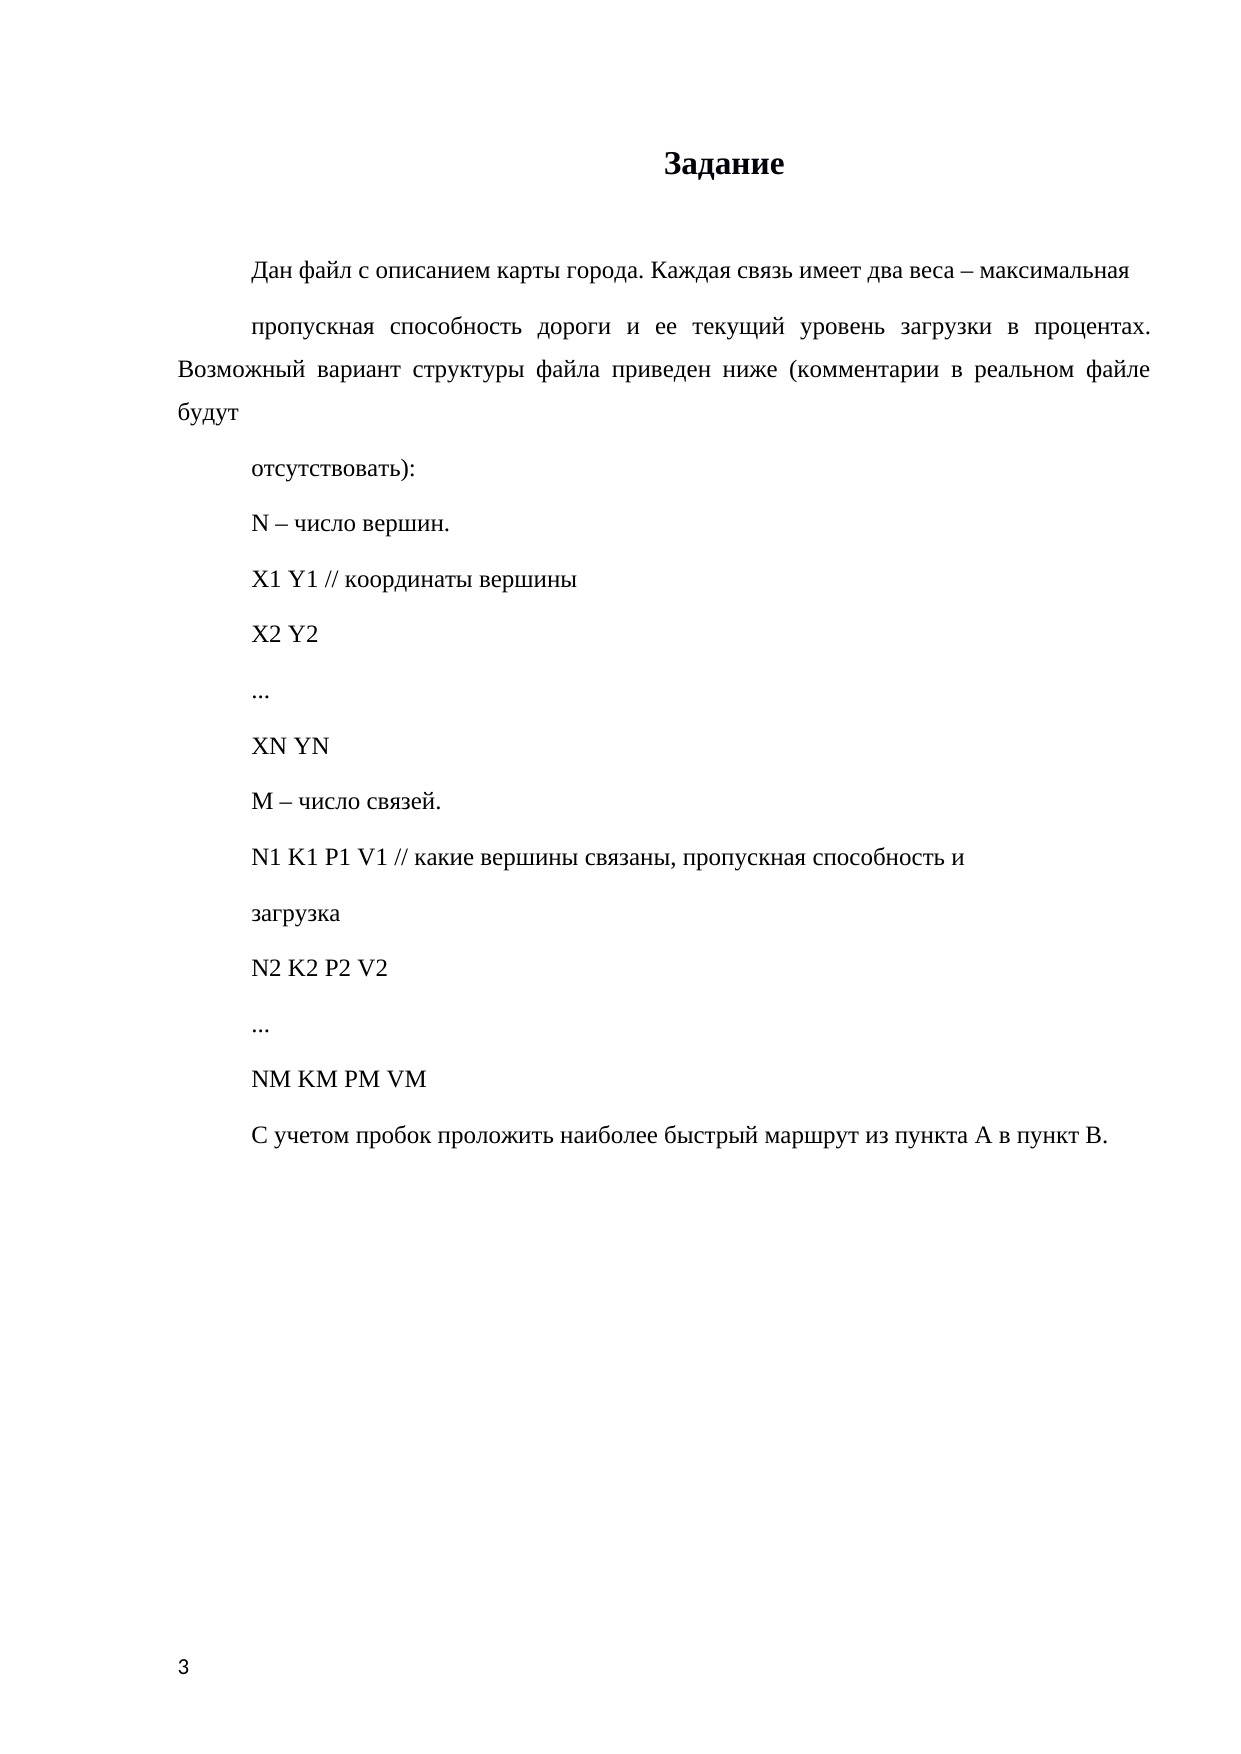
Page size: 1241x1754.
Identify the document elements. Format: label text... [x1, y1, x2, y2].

text N – число вершин. [177, 508, 1152, 537]
text С учетом пробок проложить наиболее быстрый маршрут из пункта A в пункт B. [177, 1120, 1152, 1149]
text M – число связей. [177, 786, 1152, 815]
text N1 K1 P1 V1 // какие вершины связаны, пропускная способность и [177, 842, 1152, 871]
subtitle Задание [222, 143, 1152, 181]
text ... [177, 1009, 1152, 1038]
text загрузка [177, 898, 1152, 926]
text ... [177, 675, 1152, 704]
text Дан файл с описанием карты города. Каждая связь имеет два веса – максимальная [177, 255, 1152, 284]
text пропускная способность дороги и ее текущий уровень загрузки в процентах. Возможный вариант структуры файла приведен ниже (комментарии в реальном файле будут [177, 311, 1152, 426]
text XN YN [177, 731, 1152, 759]
text N2 K2 P2 V2 [177, 953, 1152, 982]
text X2 Y2 [177, 619, 1152, 648]
text NM KM PM VM [177, 1064, 1152, 1093]
text отсутствовать): [177, 453, 1152, 481]
text X1 Y1 // координаты вершины [177, 564, 1152, 593]
